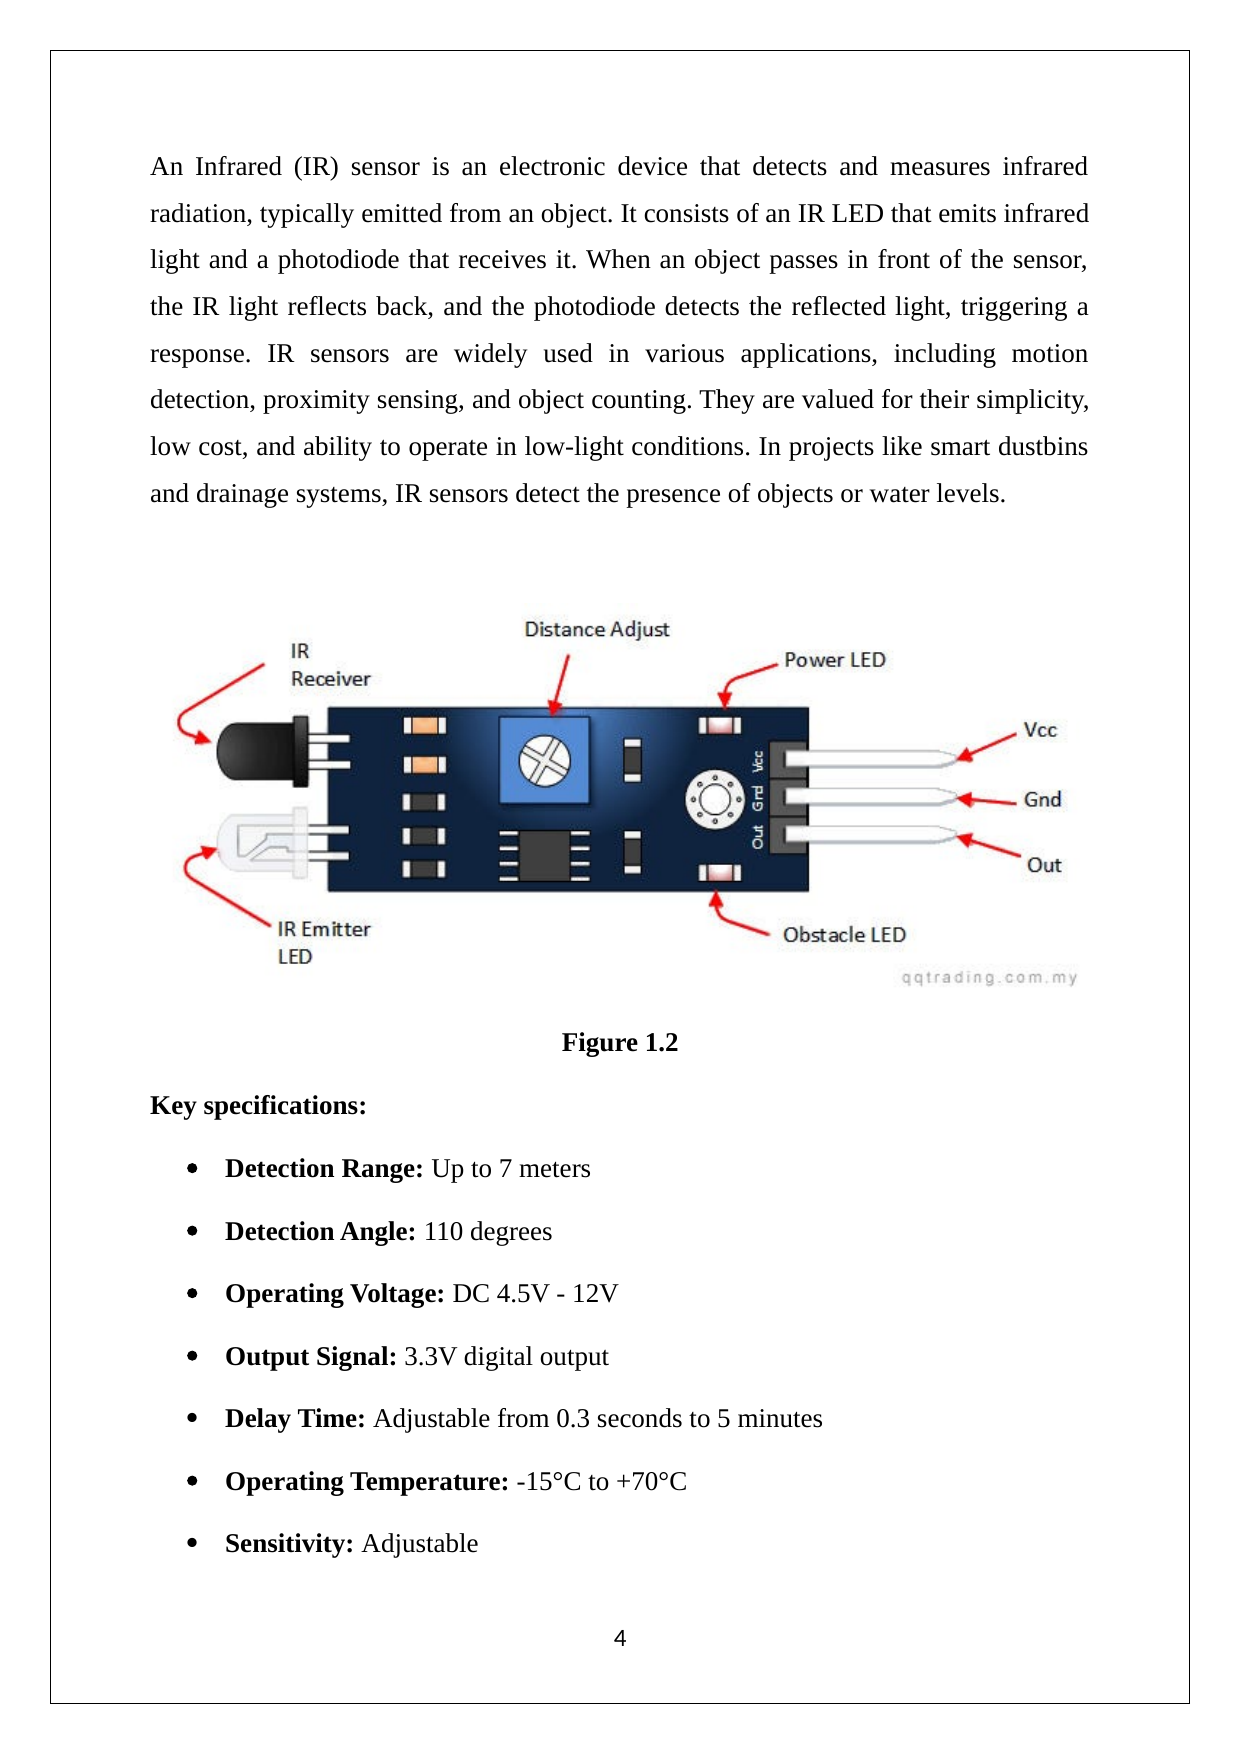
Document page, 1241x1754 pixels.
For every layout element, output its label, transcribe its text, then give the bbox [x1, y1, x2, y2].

list Delay Time: Adjustable from 0.3 seconds to 5 minutes [187, 1402, 1090, 1434]
list Sensitivity: Adjustable [187, 1527, 1090, 1559]
list Detection Range: Up to 7 meters [187, 1152, 1090, 1184]
picture [150, 603, 1091, 996]
text Key specifications: [150, 1089, 1090, 1120]
list Detection Angle: 110 degrees [187, 1215, 1090, 1246]
list Operating Temperature: -15°C to +70°C [187, 1465, 1090, 1496]
list Operating Voltage: DC 4.5V - 12V [187, 1277, 1090, 1309]
text An Infrared (IR) sensor is an electronic device that detects and measures infrared radiation, typically emitted from an object. It consists of an IR LED that emits infrared light and a photodiode that receives it. When an object passes in front of the sensor, the IR light reflects back, and the photodiode detects the reflected light, triggering a response. IR sensors are widely used in various applications, including motion detection, proximity sensing, and object counting. They are valued for their simplicity, low cost, and ability to operate in low-light conditions. In projects like smart dustbins and drainage systems, IR sensors detect the presence of objects or water levels. [150, 150, 1090, 508]
text Figure 1.2 [150, 1026, 1090, 1057]
list Output Signal: 3.3V digital output [187, 1340, 1090, 1371]
